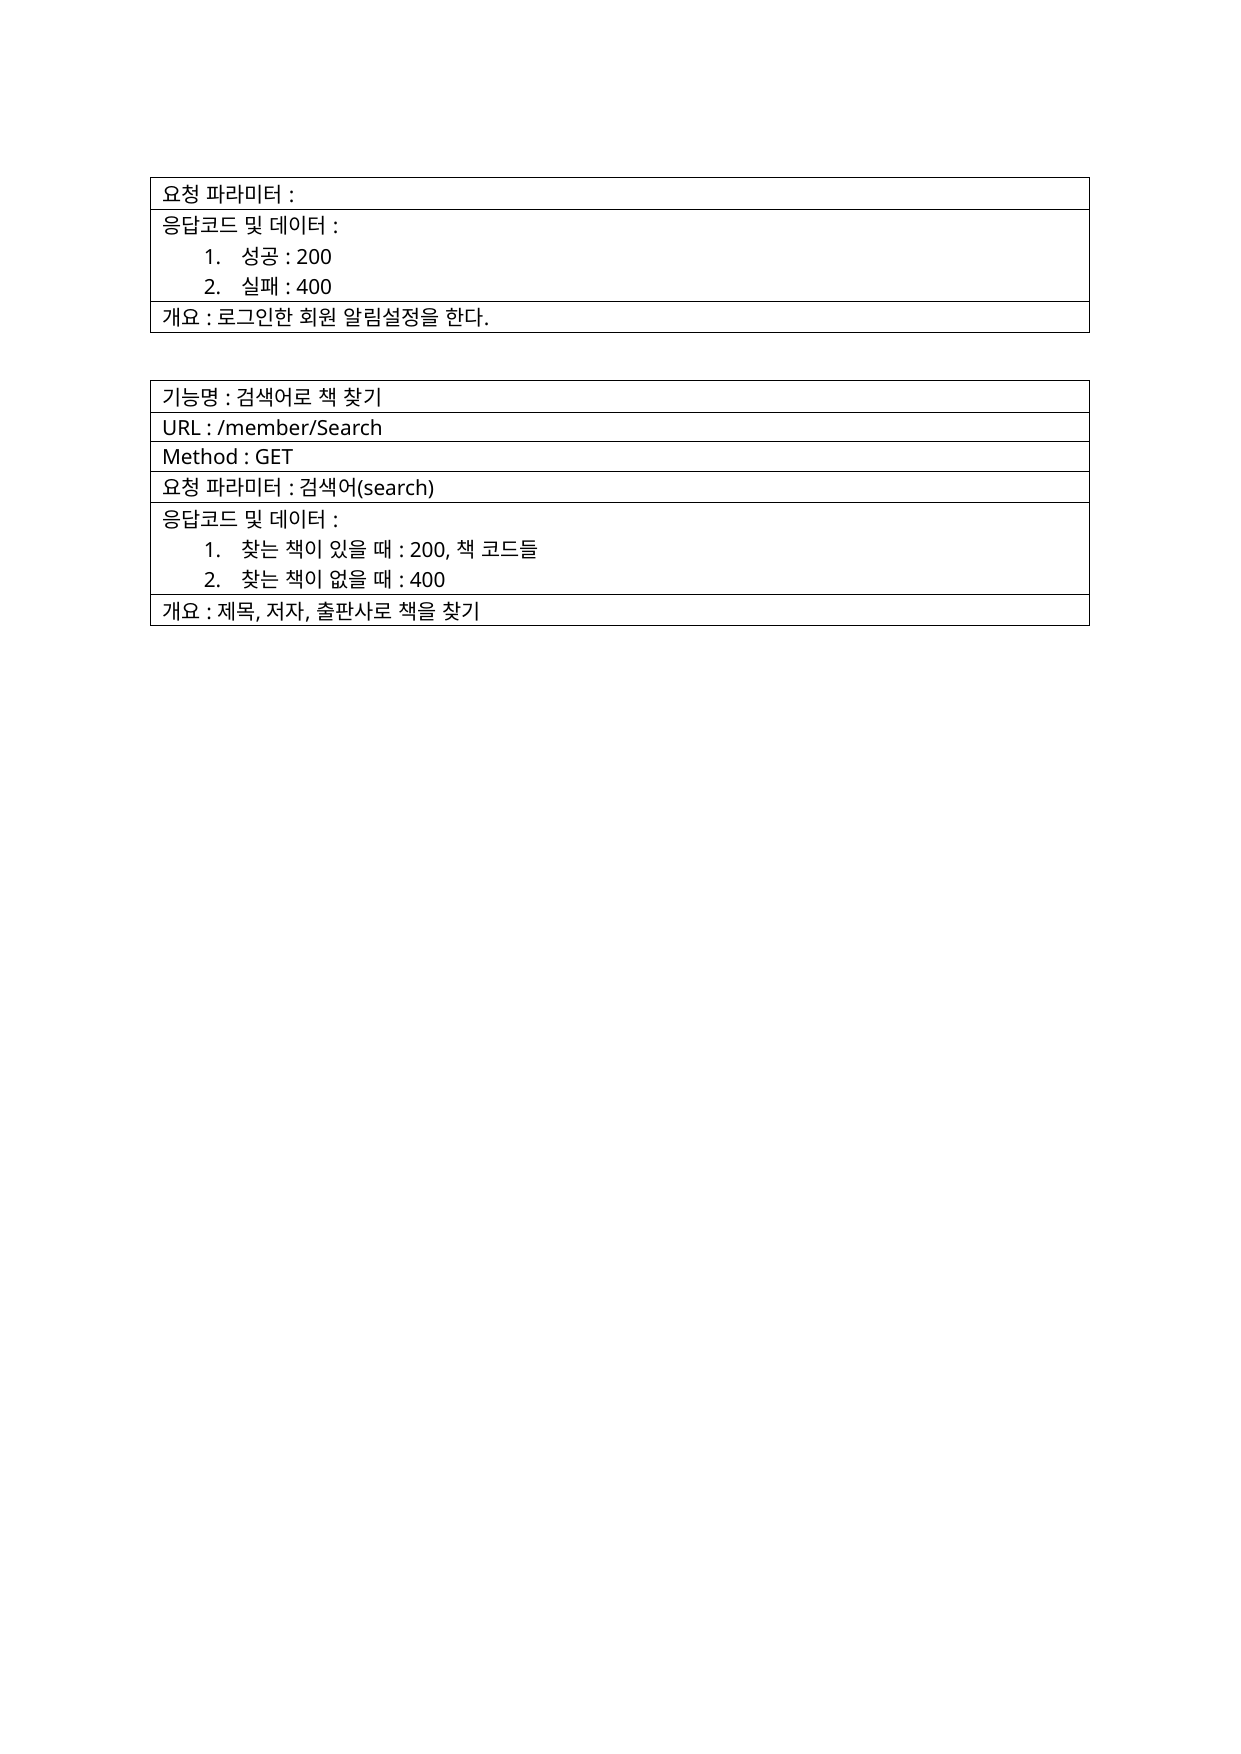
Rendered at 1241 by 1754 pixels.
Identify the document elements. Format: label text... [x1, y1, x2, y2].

table_cell 개요 : 로그인한 회원 알림설정을 한다. [151, 302, 1089, 332]
table_cell URL : /member/Search [151, 413, 1089, 441]
table_cell 응답코드 및 데이터 : 찾는 책이 있을 때 : 200, 책 코드들 찾는 책이 없을 때 : 400 [151, 503, 1089, 594]
table_cell Method : GET [151, 442, 1089, 471]
table_header 기능명 : 검색어로 책 찾기 [151, 381, 1089, 412]
table_cell 요청 파라미터 : 검색어(search) [151, 472, 1089, 502]
table_cell 응답코드 및 데이터 : 성공 : 200 실패 : 400 [151, 210, 1089, 301]
table_cell 요청 파라미터 : [151, 178, 1089, 208]
table_cell 개요 : 제목, 저자, 출판사로 책을 찾기 [151, 595, 1089, 625]
